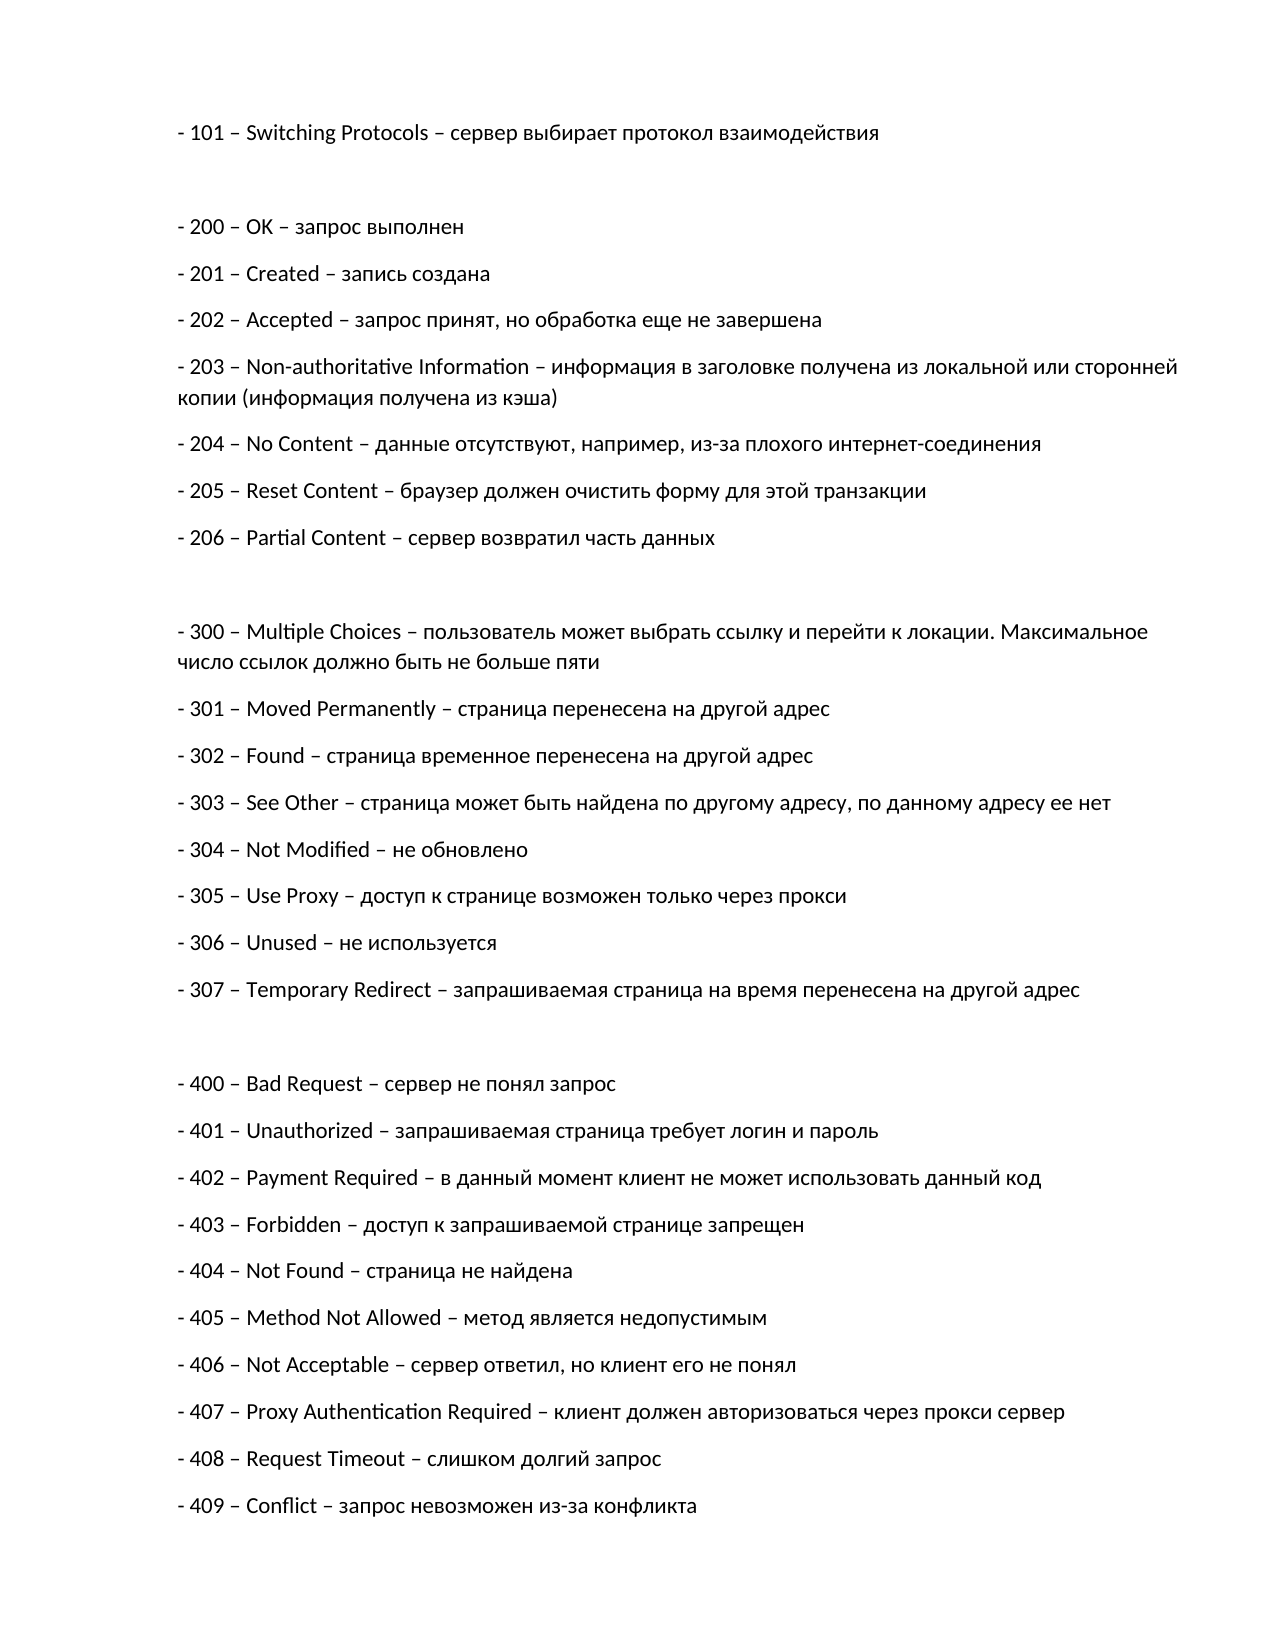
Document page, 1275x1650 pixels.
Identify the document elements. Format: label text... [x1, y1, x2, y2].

text - 402 – Payment Required – в данный момент клиент не может использовать данный код [177, 1163, 1186, 1191]
text - 401 – Unauthorized – запрашиваемая страница требует логин и пароль [177, 1116, 1186, 1144]
text - 303 – See Other – страница может быть найдена по другому адресу, по данному адресу ее нет [177, 788, 1186, 816]
text - 301 – Moved Permanently – страница перенесена на другой адрес [177, 694, 1186, 722]
text - 408 – Request Timeout – слишком долгий запрос [177, 1444, 1186, 1472]
text - 300 – Multiple Choices – пользователь может выбрать ссылку и перейти к локации. Максимальное число ссылок должно быть не больше пяти [177, 617, 1186, 675]
text - 206 – Partial Content – сервер возвратил часть данных [177, 523, 1186, 551]
text - 302 – Found – страница временное перенесена на другой адрес [177, 741, 1186, 769]
text - 409 – Conflict – запрос невозможен из-за конфликта [177, 1491, 1186, 1519]
text - 204 – No Content – данные отсутствуют, например, из-за плохого интернет-соединения [177, 429, 1186, 458]
text - 400 – Bad Request – сервер не понял запрос [177, 1069, 1186, 1097]
text - 407 – Proxy Authentication Required – клиент должен авторизоваться через прокси сервер [177, 1397, 1186, 1425]
text - 304 – Not Modified – не обновлено [177, 835, 1186, 863]
text - 201 – Created – запись создана [177, 259, 1186, 287]
text - 405 – Method Not Allowed – метод является недопустимым [177, 1303, 1186, 1332]
text - 202 – Accepted – запрос принят, но обработка еще не завершена [177, 306, 1186, 334]
text - 406 – Not Acceptable – сервер ответил, но клиент его не понял [177, 1350, 1186, 1378]
text - 404 – Not Found – страница не найдена [177, 1257, 1186, 1285]
text - 403 – Forbidden – доступ к запрашиваемой странице запрещен [177, 1210, 1186, 1238]
text - 307 – Temporary Redirect – запрашиваемая страница на время перенесена на другой адрес [177, 975, 1186, 1003]
text - 205 – Reset Content – браузер должен очистить форму для этой транзакции [177, 476, 1186, 504]
text - 305 – Use Proxy – доступ к странице возможен только через прокси [177, 882, 1186, 910]
text - 306 – Unused – не используется [177, 928, 1186, 957]
text - 200 – OK – запрос выполнен [177, 212, 1186, 240]
text - 203 – Non-authoritative Information – информация в заголовке получена из локальной или сторонней копии (информация получена из кэша) [177, 352, 1186, 411]
text - 101 – Switching Protocols – сервер выбирает протокол взаимодействия [177, 118, 1186, 146]
